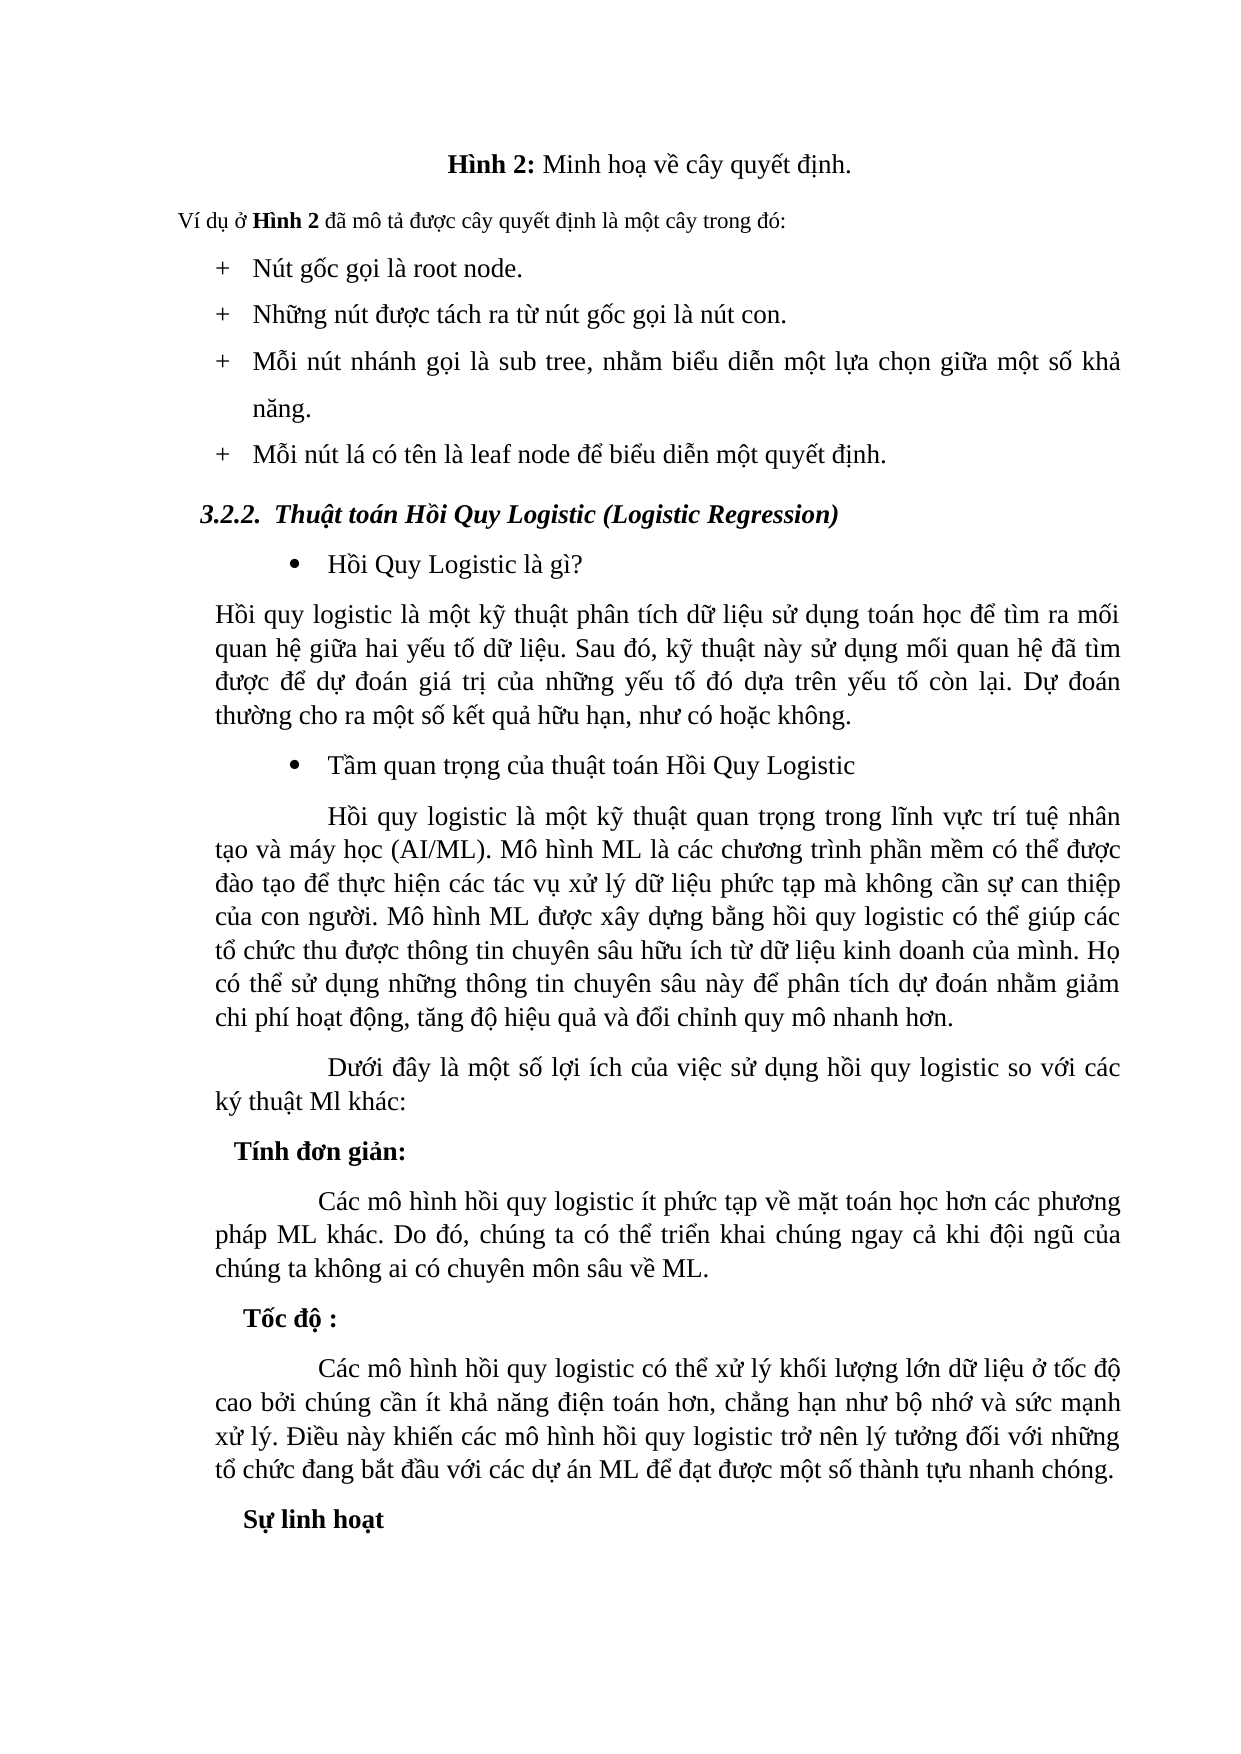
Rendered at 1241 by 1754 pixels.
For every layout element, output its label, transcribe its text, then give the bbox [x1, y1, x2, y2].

list Mỗi nút nhánh gọi là sub tree, nhằm biểu diễn một lựa chọn giữa một số khả năng. [215, 345, 1122, 423]
text Các mô hình hồi quy logistic có thể xử lý khối lượng lớn dữ liệu ở tốc độ cao bởi chúng cần ít khả năng điện toán hơn, chẳng hạn như bộ nhớ và sức mạnh xử lý. Điều này khiến các mô hình hồi quy logistic trở nên lý tưởng đối với những tổ chức đang bắt đầu với các dự án ML để đạt được một số thành tựu nhanh chóng. [215, 1353, 1122, 1484]
text Các mô hình hồi quy logistic ít phức tạp về mặt toán học hơn các phương pháp ML khác. Do đó, chúng ta có thể triển khai chúng ngay cả khi đội ngũ của chúng ta không ai có chuyên môn sâu về ML. [215, 1185, 1122, 1283]
text Ví dụ ở Hình 2 đã mô tả được cây quyết định là một cây trong đó: [177, 207, 1122, 233]
text Hình 2: Minh hoạ về cây quyết định. [177, 148, 1122, 179]
text Tính đơn giản: [233, 1135, 1122, 1166]
text Thuật toán Hồi Quy Logistic (Logistic Regression) [200, 498, 1122, 529]
list Hồi Quy Logistic là gì? [290, 548, 1122, 579]
list Những nút được tách ra từ nút gốc gọi là nút con. [215, 299, 1122, 330]
text Hồi quy logistic là một kỹ thuật quan trọng trong lĩnh vực trí tuệ nhân tạo và máy học (AI/ML). Mô hình ML là các chương trình phần mềm có thể được đào tạo để thực hiện các tác vụ xử lý dữ liệu phức tạp mà không cần sự can thiệp của con người. Mô hình ML được xây dựng bằng hồi quy logistic có thể giúp các tổ chức thu được thông tin chuyên sâu hữu ích từ dữ liệu kinh doanh của mình. Họ có thể sử dụng những thông tin chuyên sâu này để phân tích dự đoán nhằm giảm chi phí hoạt động, tăng độ hiệu quả và đổi chỉnh quy mô nhanh hơn. [215, 800, 1122, 1032]
list Mỗi nút lá có tên là leaf node để biểu diễn một quyết định. [215, 439, 1122, 470]
text Sự linh hoạt [243, 1503, 1122, 1534]
list Tầm quan trọng của thuật toán Hồi Quy Logistic [290, 749, 1122, 781]
text Tốc độ : [243, 1302, 1122, 1333]
text Hồi quy logistic là một kỹ thuật phân tích dữ liệu sử dụng toán học để tìm ra mối quan hệ giữa hai yếu tố dữ liệu. Sau đó, kỹ thuật này sử dụng mối quan hệ đã tìm được để dự đoán giá trị của những yếu tố đó dựa trên yếu tố còn lại. Dự đoán thường cho ra một số kết quả hữu hạn, như có hoặc không. [215, 598, 1122, 730]
text Dưới đây là một số lợi ích của việc sử dụng hồi quy logistic so với các ký thuật Ml khác: [215, 1051, 1122, 1116]
list Nút gốc gọi là root node. [215, 252, 1122, 283]
